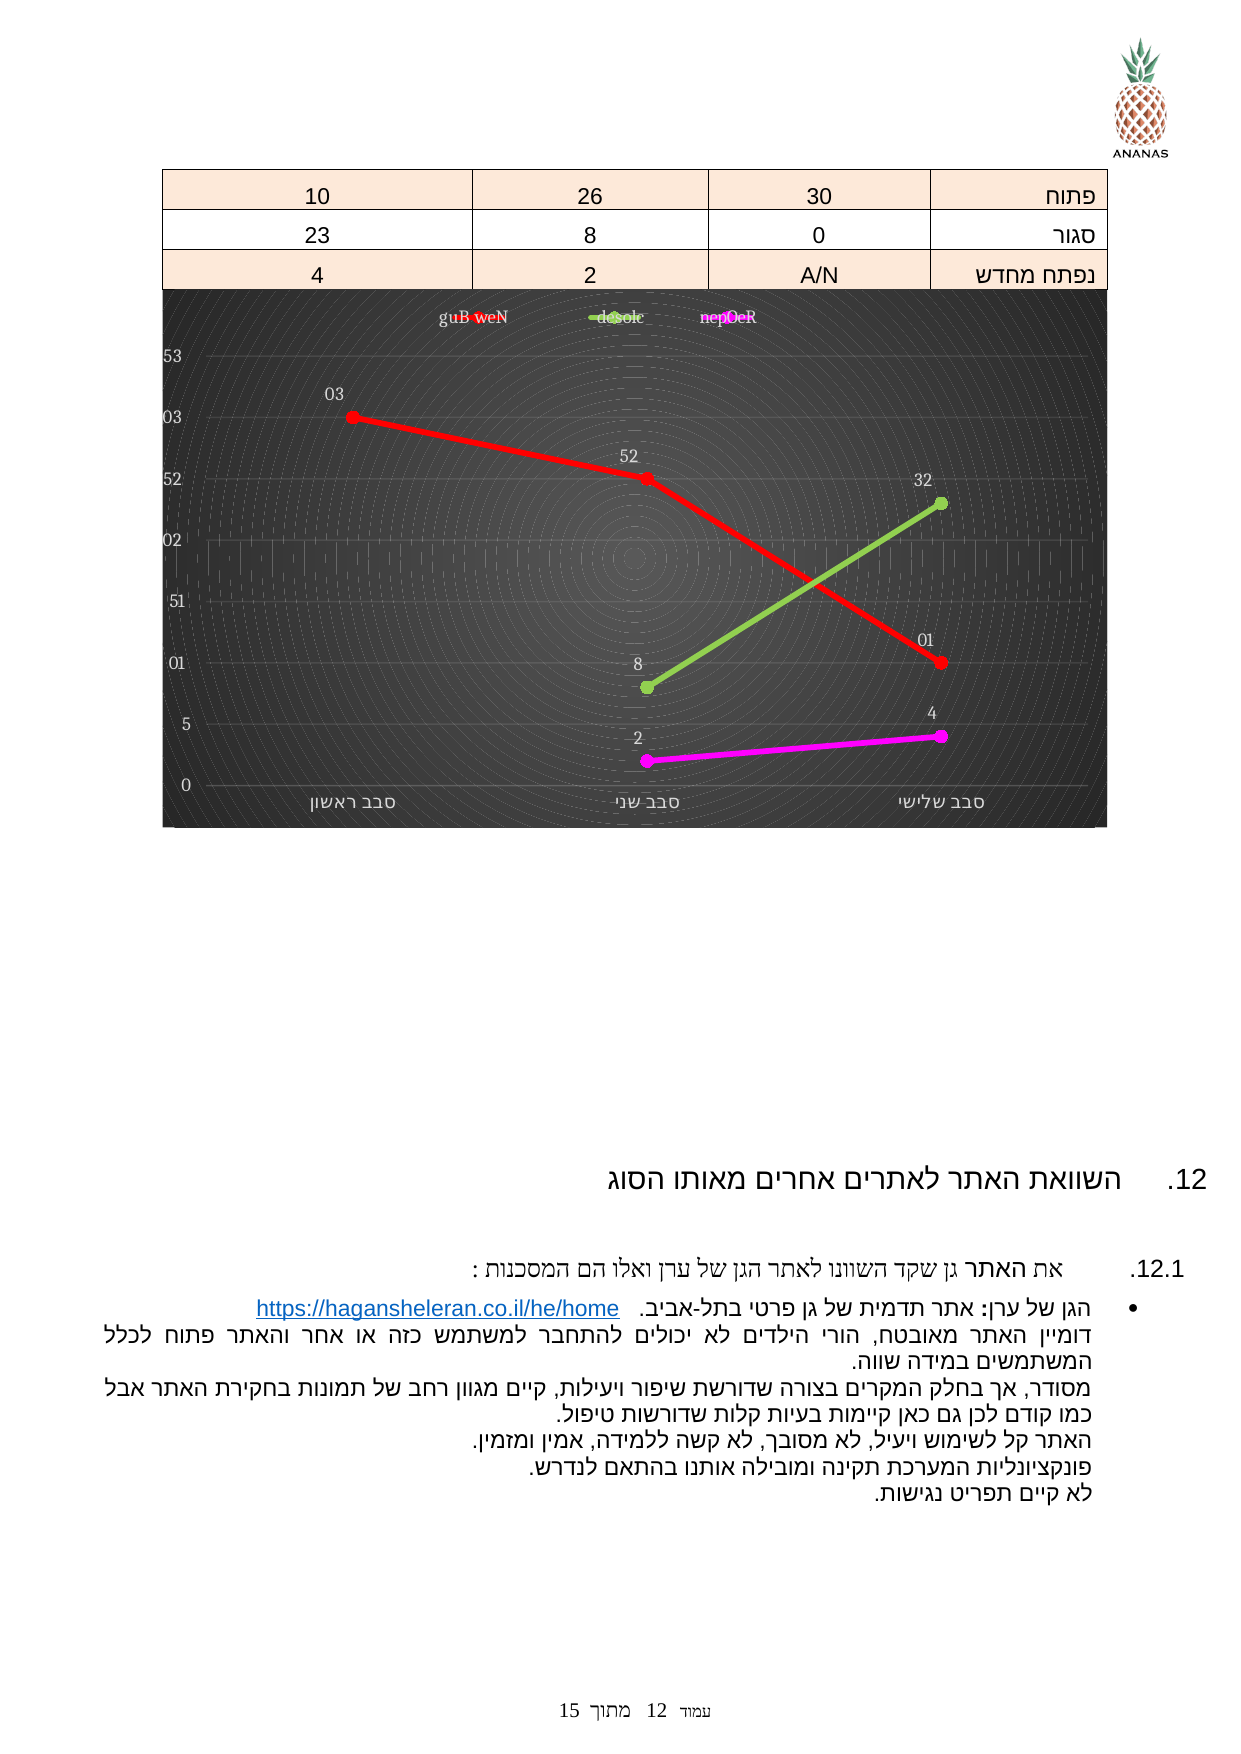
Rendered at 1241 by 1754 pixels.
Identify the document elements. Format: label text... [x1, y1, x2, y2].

table_cell 30 [709, 170, 930, 209]
table_cell נפתח מחדש [931, 250, 1107, 289]
table_cell 10 [163, 170, 472, 209]
text האתר קל לשימוש ויעיל, לא מסובך, לא קשה ללמידה, אמין ומזמין. [103, 1427, 1093, 1453]
table_cell 23 [163, 210, 472, 249]
table_cell 0 [709, 210, 930, 249]
subtitle השוואת האתר לאתרים אחרים מאותו הסוג [103, 1162, 1167, 1196]
table_cell A/N [709, 250, 930, 289]
table_cell 2 [473, 250, 708, 289]
picture [1104, 28, 1174, 164]
text מסודר, אך בחלק המקרים בצורה שדורשת שיפור ויעילות, קיים מגוון רחב של תמונות בחקירת האתר אבל כמו קודם לכן גם כאן קיימות בעיות קלות שדורשות טיפול. [103, 1374, 1093, 1427]
table_cell 4 [163, 250, 472, 289]
list הגן של ערן: אתר תדמית של גן פרטי בתל-אביב. https://hagansheleran.co.il/he/home [186, 1295, 1129, 1322]
subtitle את האתר גן שקד השוונו לאתר הגן של ערן ואלו הם המסכנות : [103, 1254, 1129, 1283]
text פונקציונליות המערכת תקינה ומובילה אותנו בהתאם לנדרש. [103, 1453, 1093, 1480]
text לא קיים תפריט נגישות. [103, 1480, 1093, 1506]
table_cell פתוח [931, 170, 1107, 209]
text דומיין האתר מאובטח, הורי הילדים לא יכולים להתחבר למשתמש כזה או אחר והאתר פתוח לכלל המשתמשים במידה שווה. [103, 1322, 1093, 1374]
table_cell 8 [473, 210, 708, 249]
table_cell 26 [473, 170, 708, 209]
table_cell סגור [931, 210, 1107, 249]
